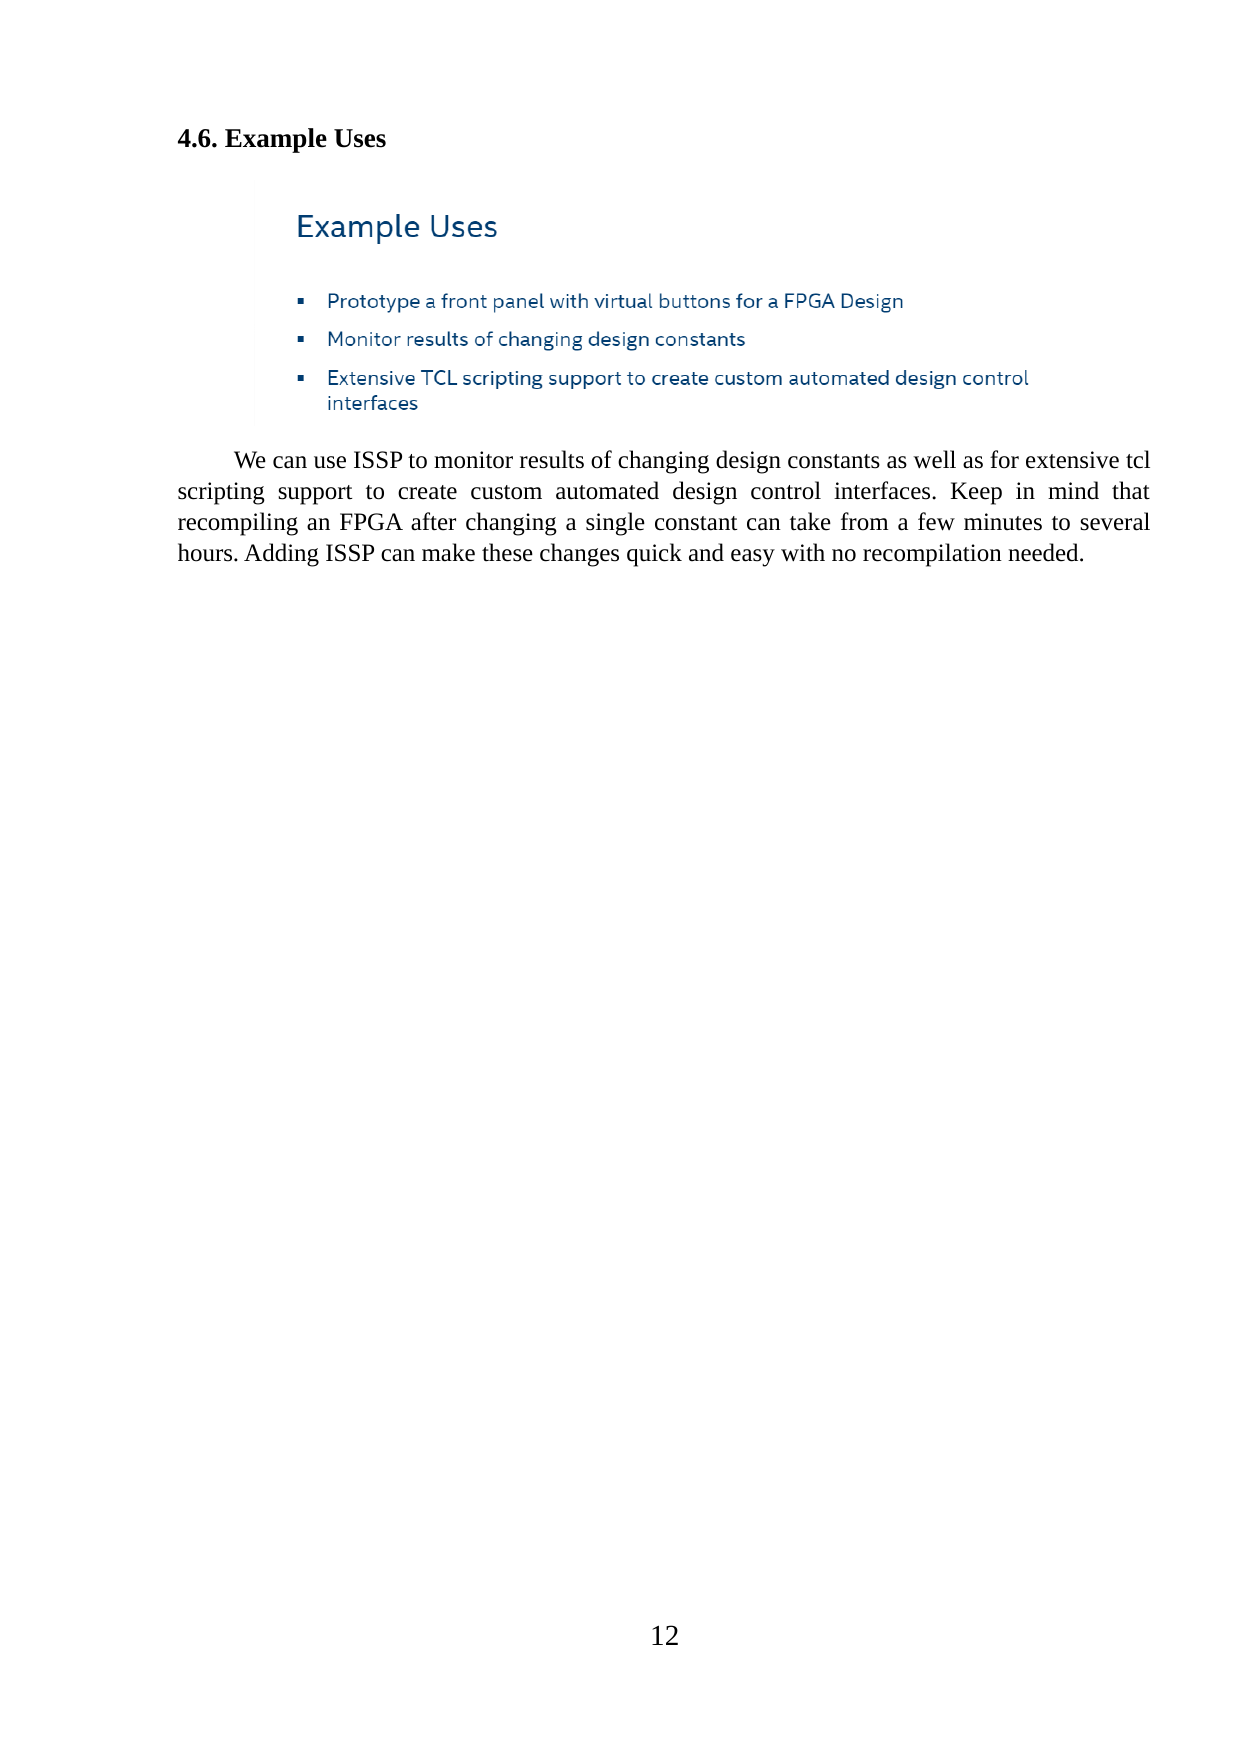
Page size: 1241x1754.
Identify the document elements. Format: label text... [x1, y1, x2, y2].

text We can use ISSP to monitor results of changing design constants as well as for extensive tcl scripting support to create custom automated design control interfaces. Keep in mind that recompiling an FPGA after changing a single constant can take from a few minutes to several hours. Adding ISSP can make these changes quick and easy with no recompilation needed. [177, 445, 1152, 567]
picture [254, 180, 1075, 426]
subtitle 4.6. Example Uses [177, 122, 1152, 153]
